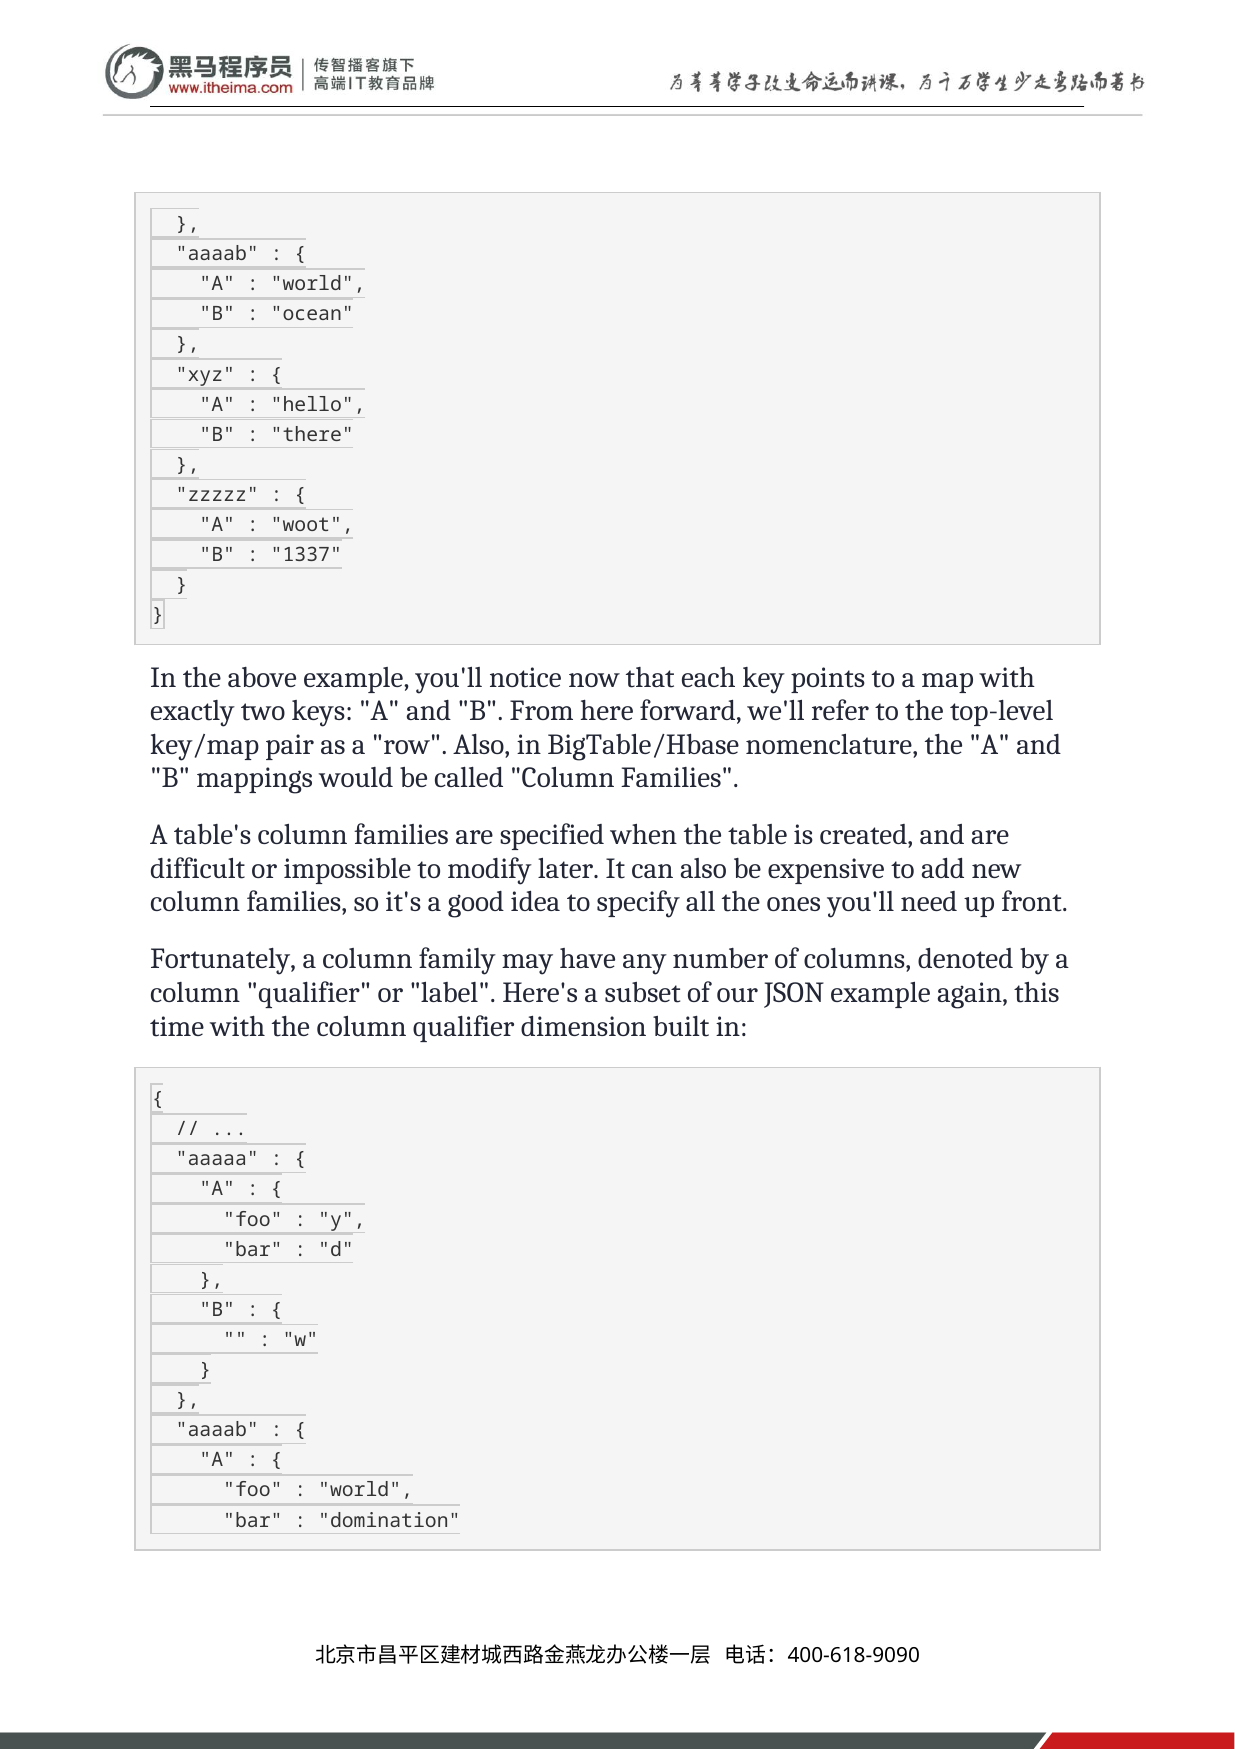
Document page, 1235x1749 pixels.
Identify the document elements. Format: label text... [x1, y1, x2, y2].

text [136, 1068, 1099, 1549]
picture [0, 0, 1235, 123]
text A table's column families are specified when the table is created, and are difficult or impossible to modify later. It can also be expensive to add new column families, so it's a good idea to specify all the ones you'll need up front. [150, 818, 1084, 919]
text Fortunately, a column family may have any number of columns, denoted by a column "qualifier" or "label". Here's a subset of our JSON example again, this time with the column qualifier dimension built in: [749, 943, 1084, 1043]
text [136, 193, 1099, 644]
text In the above example, you'll notice now that each key points to a map with exactly two keys: "A" and "B". From here forward, we'll refer to the top-level key/map pair as a "row". Also, in BigTable/Hbase nomenclature, the "A" and "B" mappings would be called "Column Families". [150, 661, 1084, 795]
picture [0, 1673, 1235, 1749]
